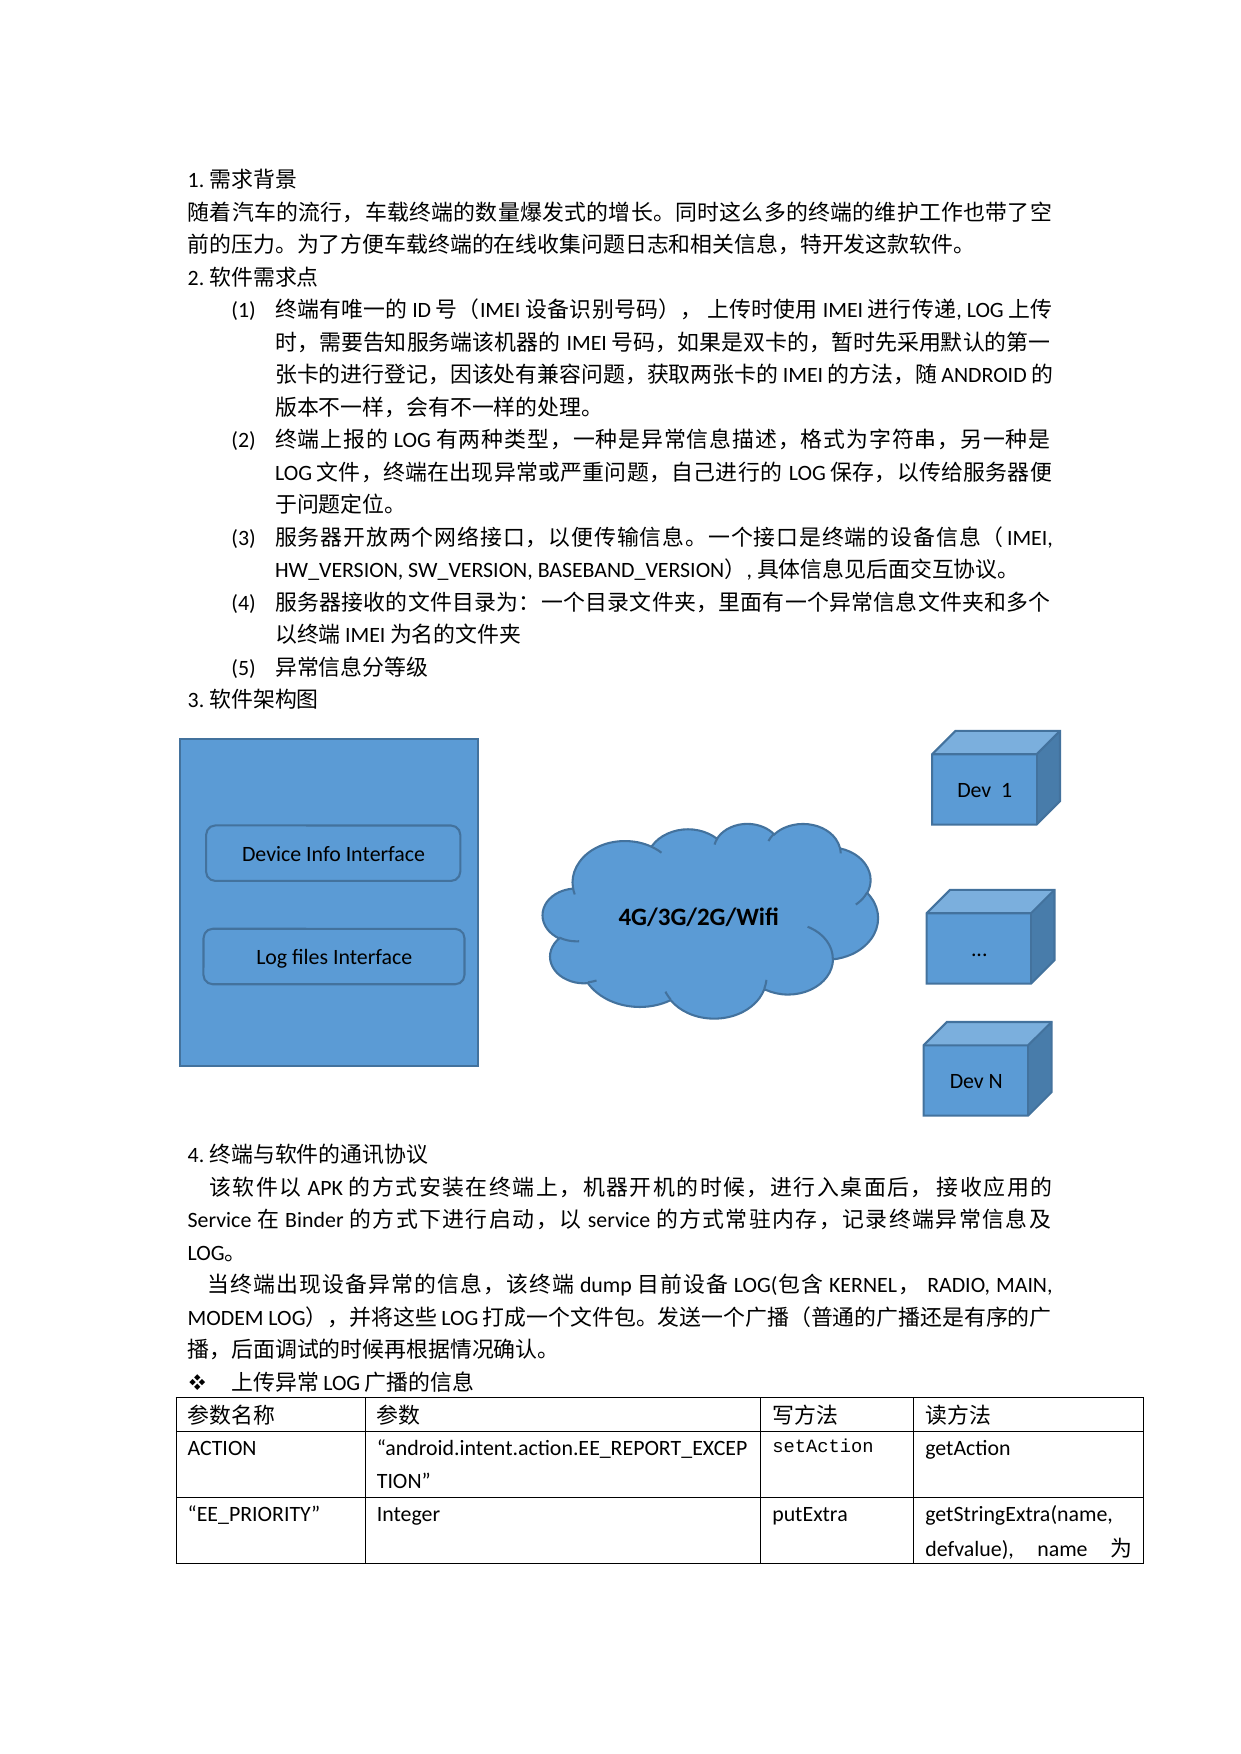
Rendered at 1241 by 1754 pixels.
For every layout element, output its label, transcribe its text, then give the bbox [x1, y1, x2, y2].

list 软件架构图 [187, 682, 1053, 714]
list 当终端出现设备异常的信息，该终端dump目前设备LOG(包含KERNEL， RADIO, MAIN, MODEM LOG），并将这些LOG打成一个文件包。发送一个广播（普通的广播还是有序的广播，后面调试的时候再根据情况确认。 [187, 1267, 1053, 1364]
table_cell Integer [366, 1498, 760, 1563]
list 终端上报的LOG有两种类型，一种是异常信息描述，格式为字符串，另一种是LOG文件，终端在出现异常或严重问题，自己进行的LOG保存，以传给服务器便于问题定位。 [231, 422, 1053, 519]
list 该软件以APK的方式安装在终端上，机器开机的时候，进行入桌面后，接收应用的Service在Binder的方式下进行启动，以service的方式常驻内存，记录终端异常信息及LOG。 [187, 1169, 1053, 1267]
table_header 参数名称 [177, 1398, 365, 1431]
table_cell “android.intent.action.EE_REPORT_EXCEPTION” [366, 1432, 760, 1497]
list 终端与软件的通讯协议 [187, 714, 1053, 1169]
list 异常信息分等级 [231, 649, 1053, 682]
list 上传异常LOG广播的信息 [187, 1364, 1053, 1397]
list 随着汽车的流行，车载终端的数量爆发式的增长。同时这么多的终端的维护工作也带了空前的压力。为了方便车载终端的在线收集问题日志和相关信息，特开发这款软件。 [187, 194, 1053, 259]
table_cell “EE_PRIORITY” [177, 1498, 365, 1563]
table_cell putExtra [761, 1498, 913, 1563]
list 终端有唯一的ID号（IMEI 设备识别号码）， 上传时使用IMEI进行传递, LOG上传时，需要告知服务端该机器的IMEI号码，如果是双卡的，暂时先采用默认的第一张卡的进行登记，因该处有兼容问题，获取两张卡的IMEI的方法，随ANDROID的版本不一样，会有不一样的处理。 [231, 292, 1053, 422]
list 服务器接收的文件目录为：一个目录文件夹，里面有一个异常信息文件夹和多个以终端IMEI为名的文件夹 [231, 584, 1053, 649]
table_header 读方法 [914, 1398, 1143, 1431]
table_header 参数 [366, 1398, 760, 1431]
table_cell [914, 1498, 1143, 1563]
table_cell getAction [914, 1432, 1143, 1497]
list 软件需求点 [187, 259, 1053, 292]
table_cell setAction [761, 1432, 913, 1497]
list 服务器开放两个网络接口，以便传输信息。一个接口是终端的设备信息（IMEI, HW_VERSION, SW_VERSION, BASEBAND_VERSION）, 具体信息见后面交互协议。 [231, 519, 1053, 584]
table_cell ACTION [177, 1432, 365, 1497]
table_header 写方法 [761, 1398, 913, 1431]
list 需求背景 [187, 162, 1053, 194]
